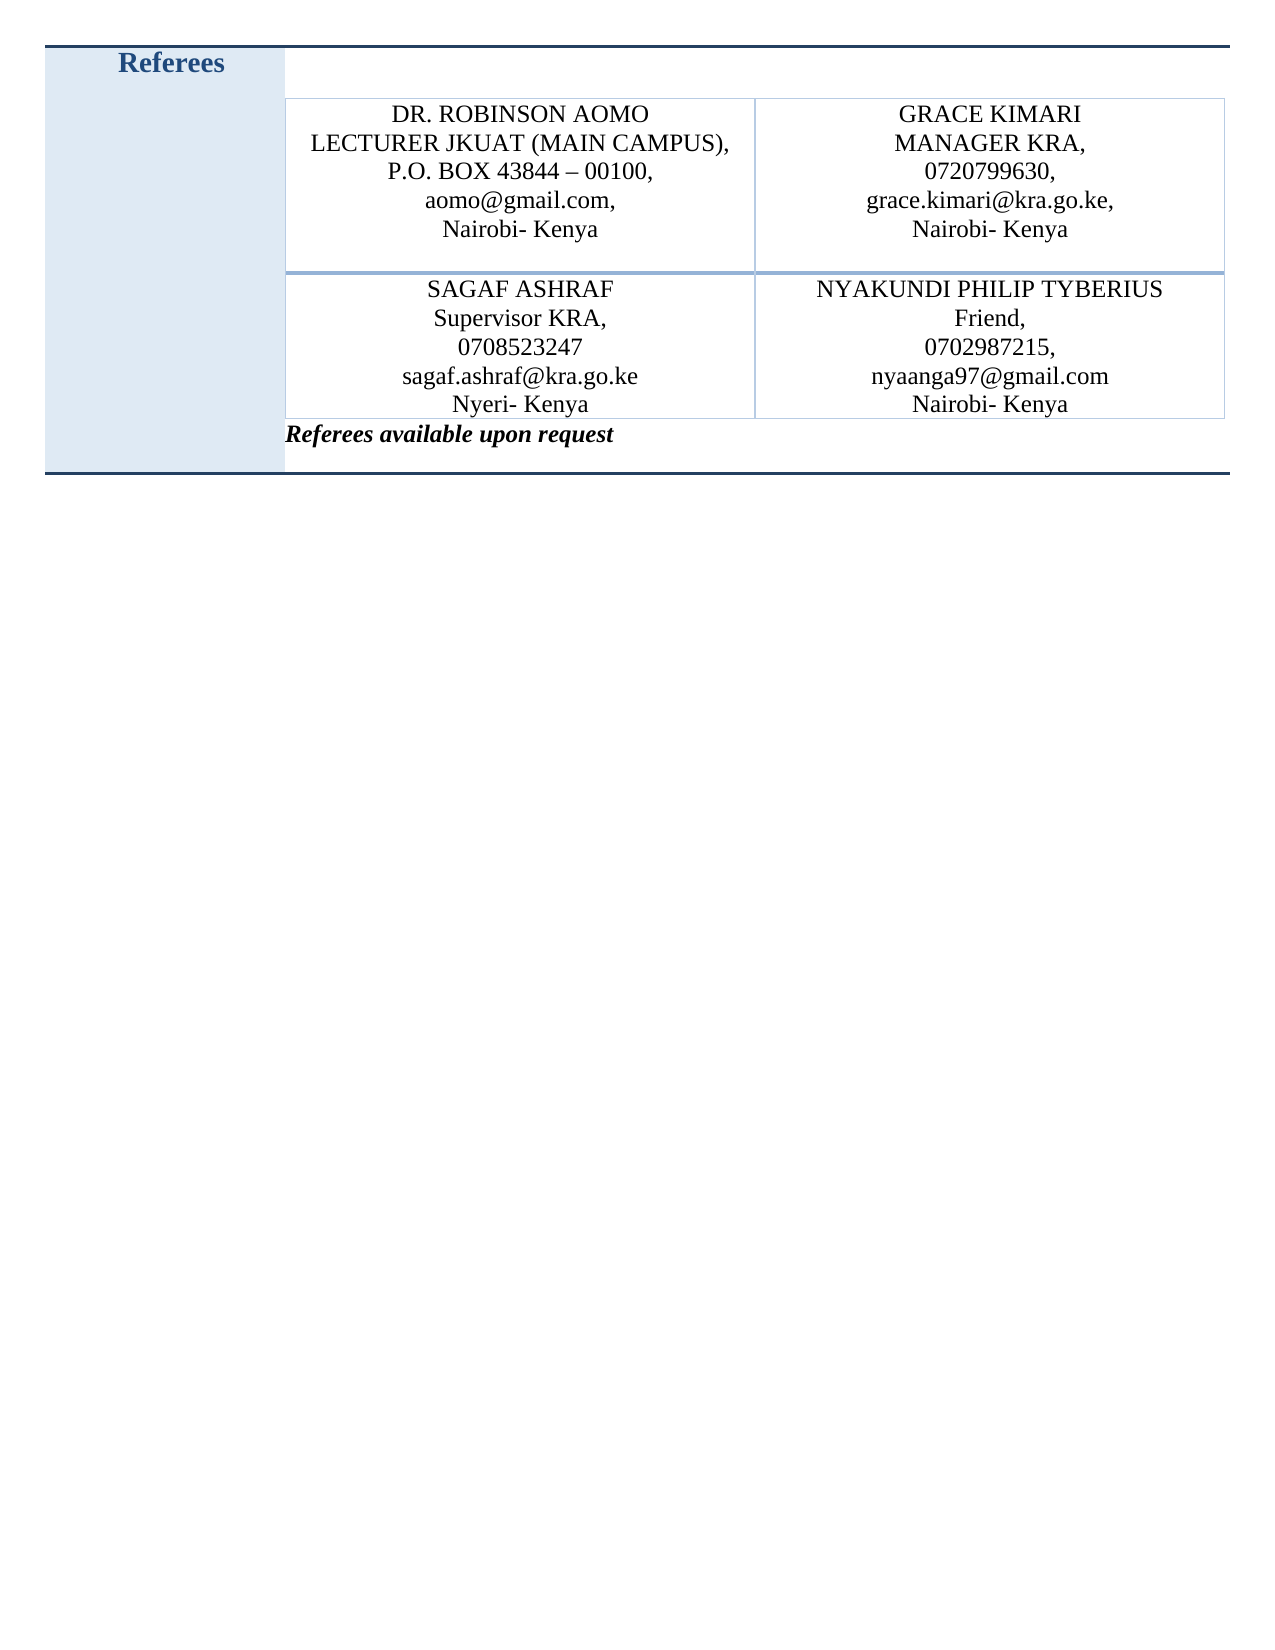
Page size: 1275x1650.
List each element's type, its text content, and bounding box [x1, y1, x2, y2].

table_header Referees available upon request [285, 48, 1230, 472]
table_header Referees [45, 48, 285, 472]
